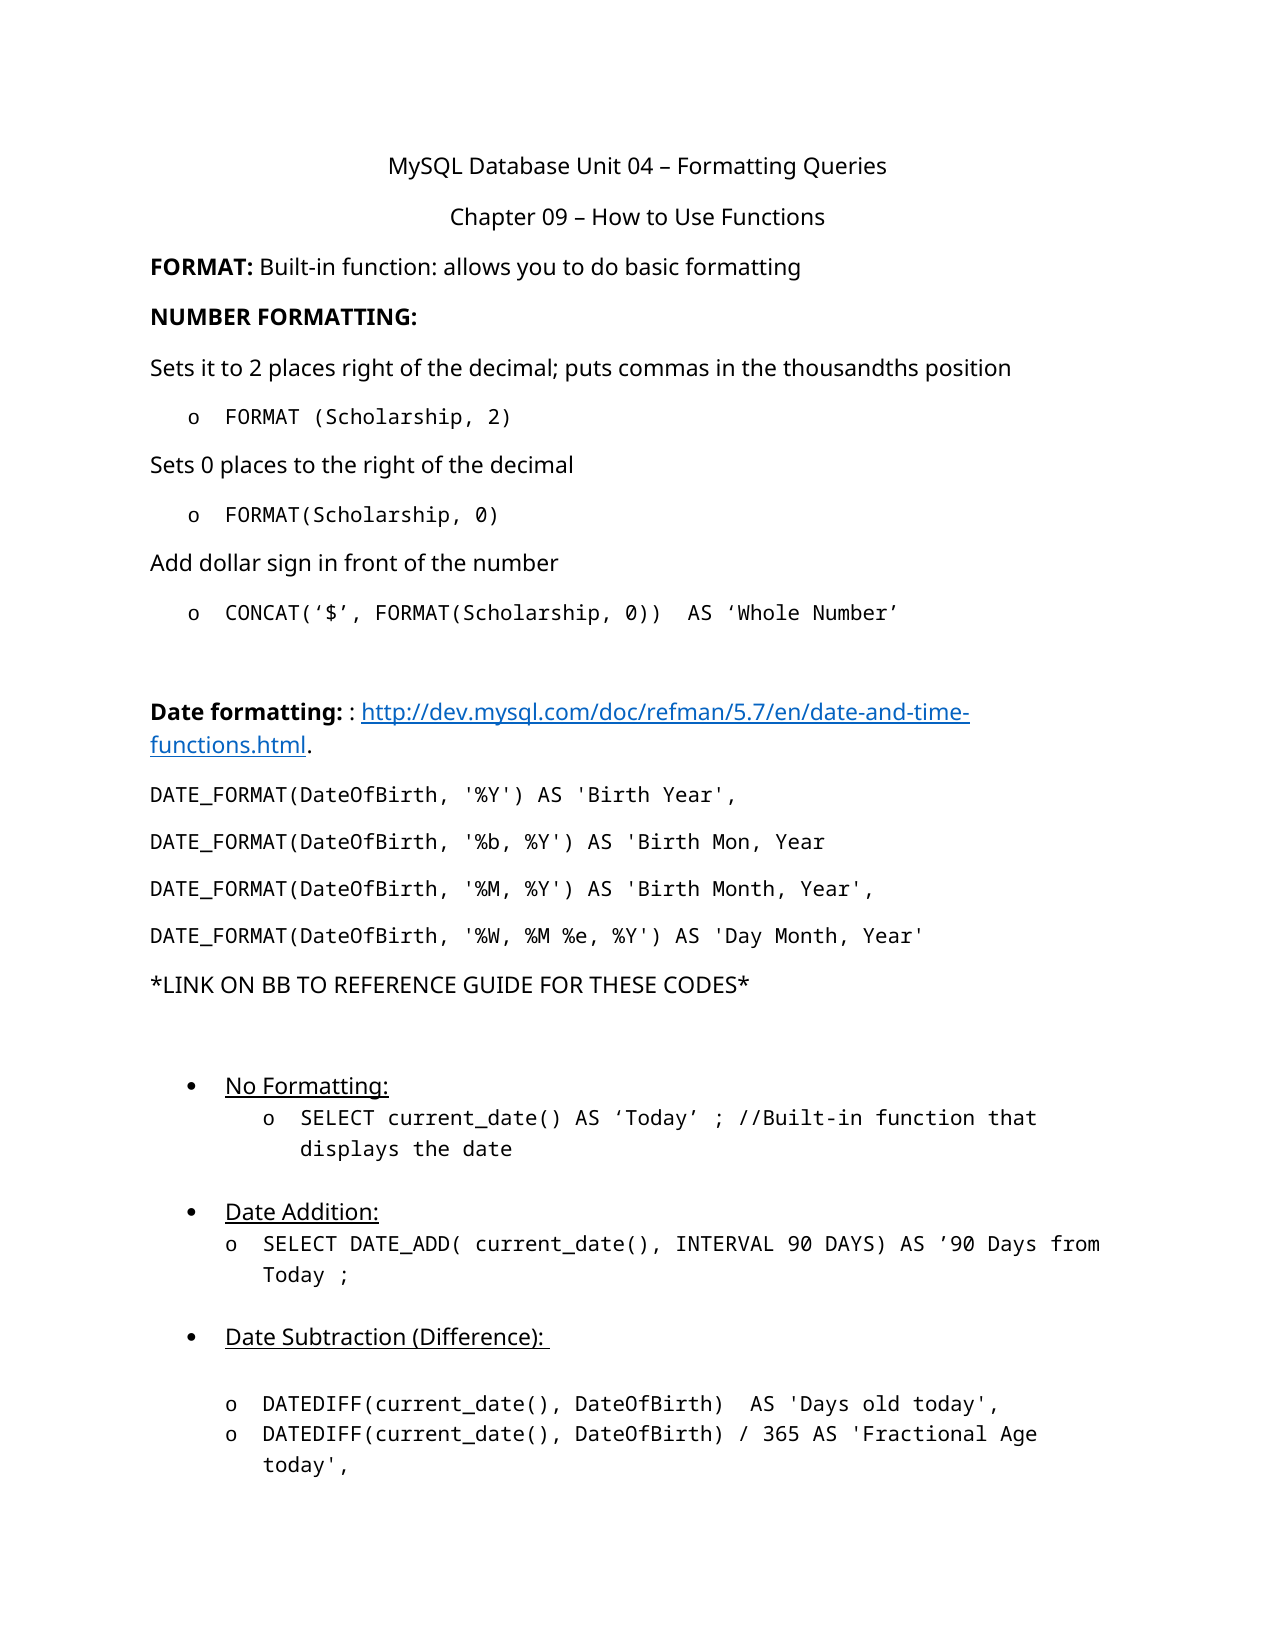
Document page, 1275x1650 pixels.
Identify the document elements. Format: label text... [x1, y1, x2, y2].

text Chapter 09 – How to Use Functions [150, 200, 1125, 232]
text DATE_FORMAT(DateOfBirth, '%W, %M %e, %Y') AS 'Day Month, Year' [150, 922, 1125, 950]
text DATE_FORMAT(DateOfBirth, '%M, %Y') AS 'Birth Month, Year', [150, 874, 1125, 903]
list SELECT current_date() AS ‘Today’ ; //Built-in function that displays the date [262, 1103, 1125, 1163]
list Date Subtraction (Difference): [187, 1321, 1125, 1352]
list DATEDIFF(current_date(), DateOfBirth) AS 'Days old today', [225, 1389, 1125, 1417]
text DATE_FORMAT(DateOfBirth, '%Y') AS 'Birth Year', [150, 780, 1125, 808]
text *LINK ON BB TO REFERENCE GUIDE FOR THESE CODES* [150, 969, 1125, 1000]
text MySQL Database Unit 04 – Formatting Queries [150, 150, 1125, 181]
list SELECT DATE_ADD( current_date(), INTERVAL 90 DAYS) AS ’90 Days from Today ; [225, 1229, 1125, 1288]
text DATE_FORMAT(DateOfBirth, '%b, %Y') AS 'Birth Mon, Year [150, 827, 1125, 855]
list FORMAT(Scholarship, 0) [187, 500, 1125, 528]
text Date formatting: : http://dev.mysql.com/doc/refman/5.7/en/date-and-time-functions.html. [150, 696, 1125, 761]
list FORMAT (Scholarship, 2) [187, 402, 1125, 431]
text Sets 0 places to the right of the decimal [150, 449, 1125, 481]
text NUMBER FORMATTING: [150, 301, 1125, 332]
list Date Addition: [187, 1195, 1125, 1227]
text Sets it to 2 places right of the decimal; puts commas in the thousandths position [150, 352, 1125, 383]
list No Formatting: [187, 1070, 1125, 1101]
text Add dollar sign in front of the number [150, 547, 1125, 578]
list DATEDIFF(current_date(), DateOfBirth) / 365 AS 'Fractional Age today', [225, 1419, 1125, 1478]
list CONCAT(‘$’, FORMAT(Scholarship, 0)) AS ‘Whole Number’ [187, 598, 1125, 626]
text FORMAT: Built-in function: allows you to do basic formatting [150, 251, 1125, 282]
